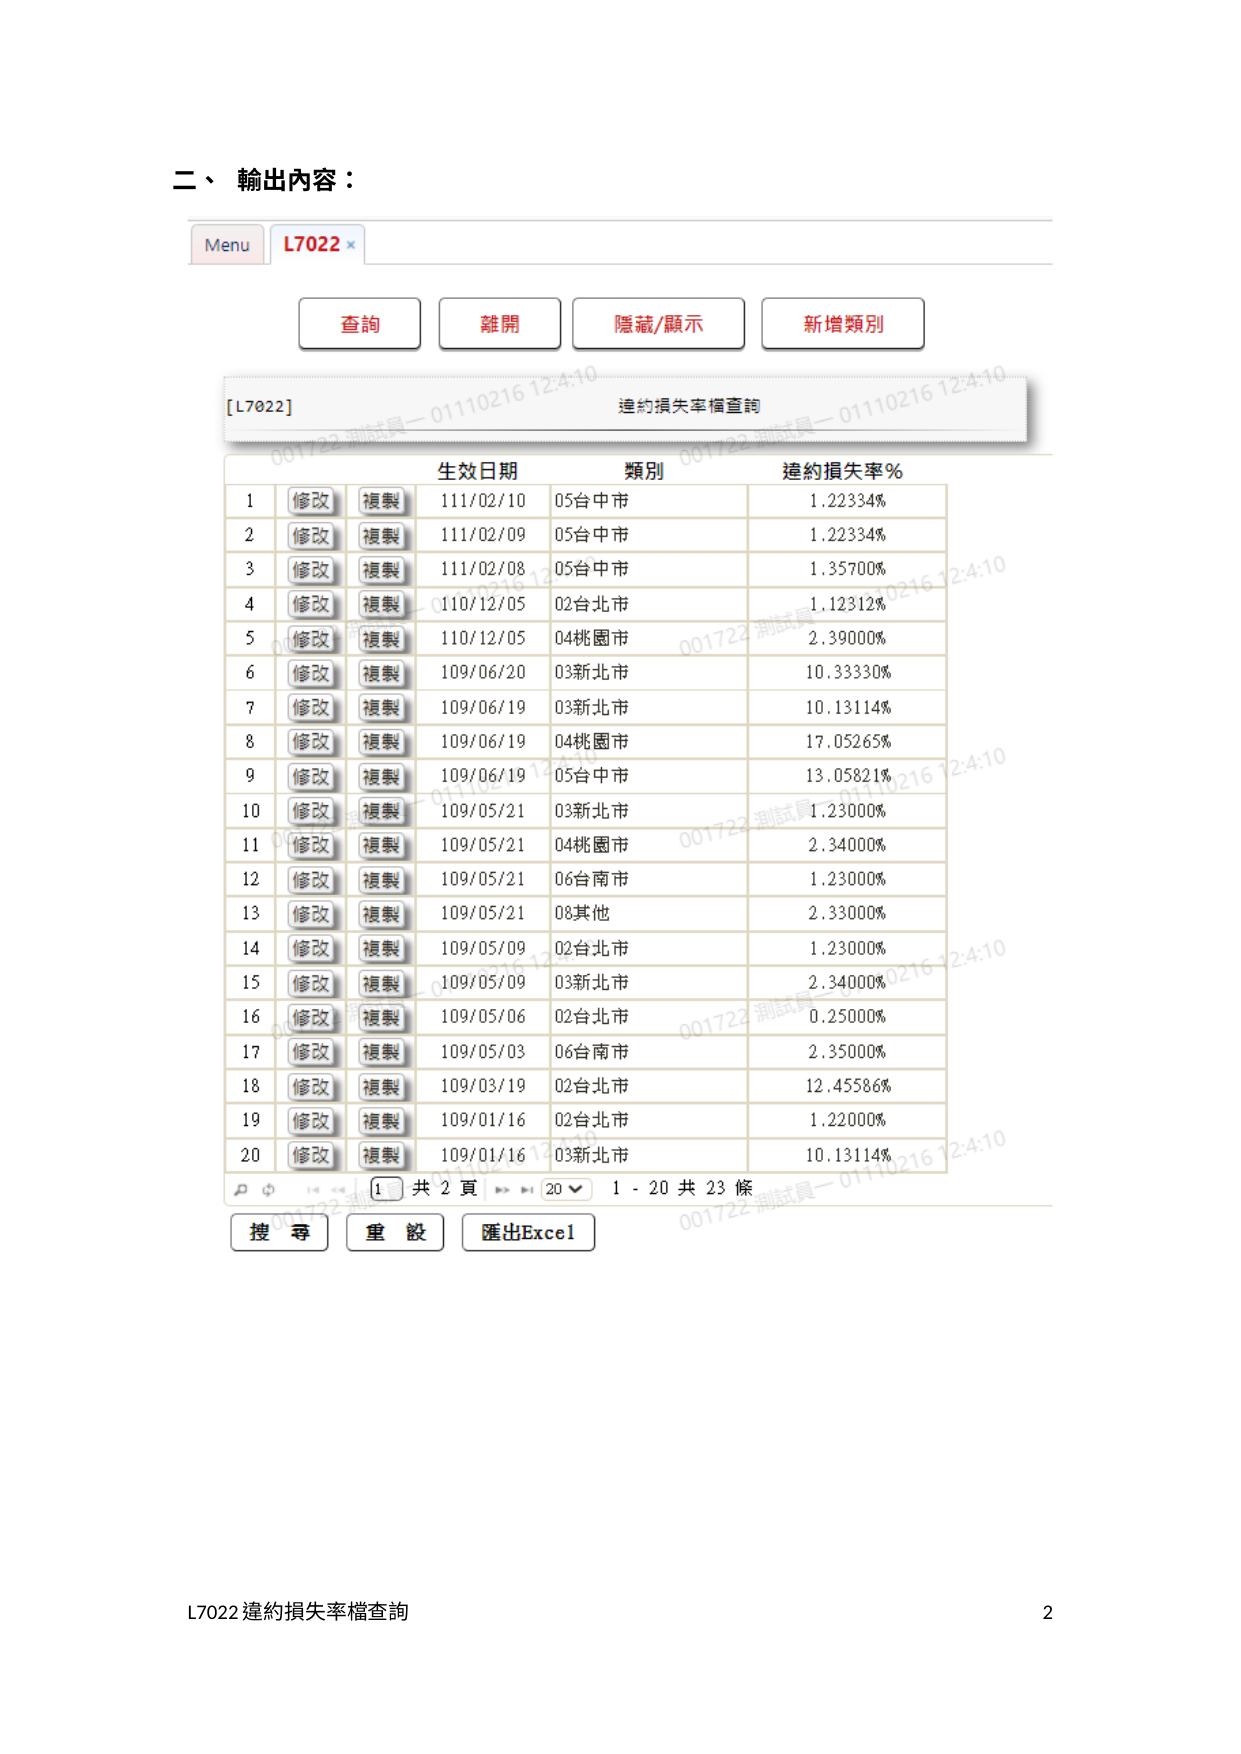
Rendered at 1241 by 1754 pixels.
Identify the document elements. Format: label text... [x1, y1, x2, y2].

picture [187, 216, 1053, 1257]
subtitle 輸出內容： [173, 160, 1053, 197]
